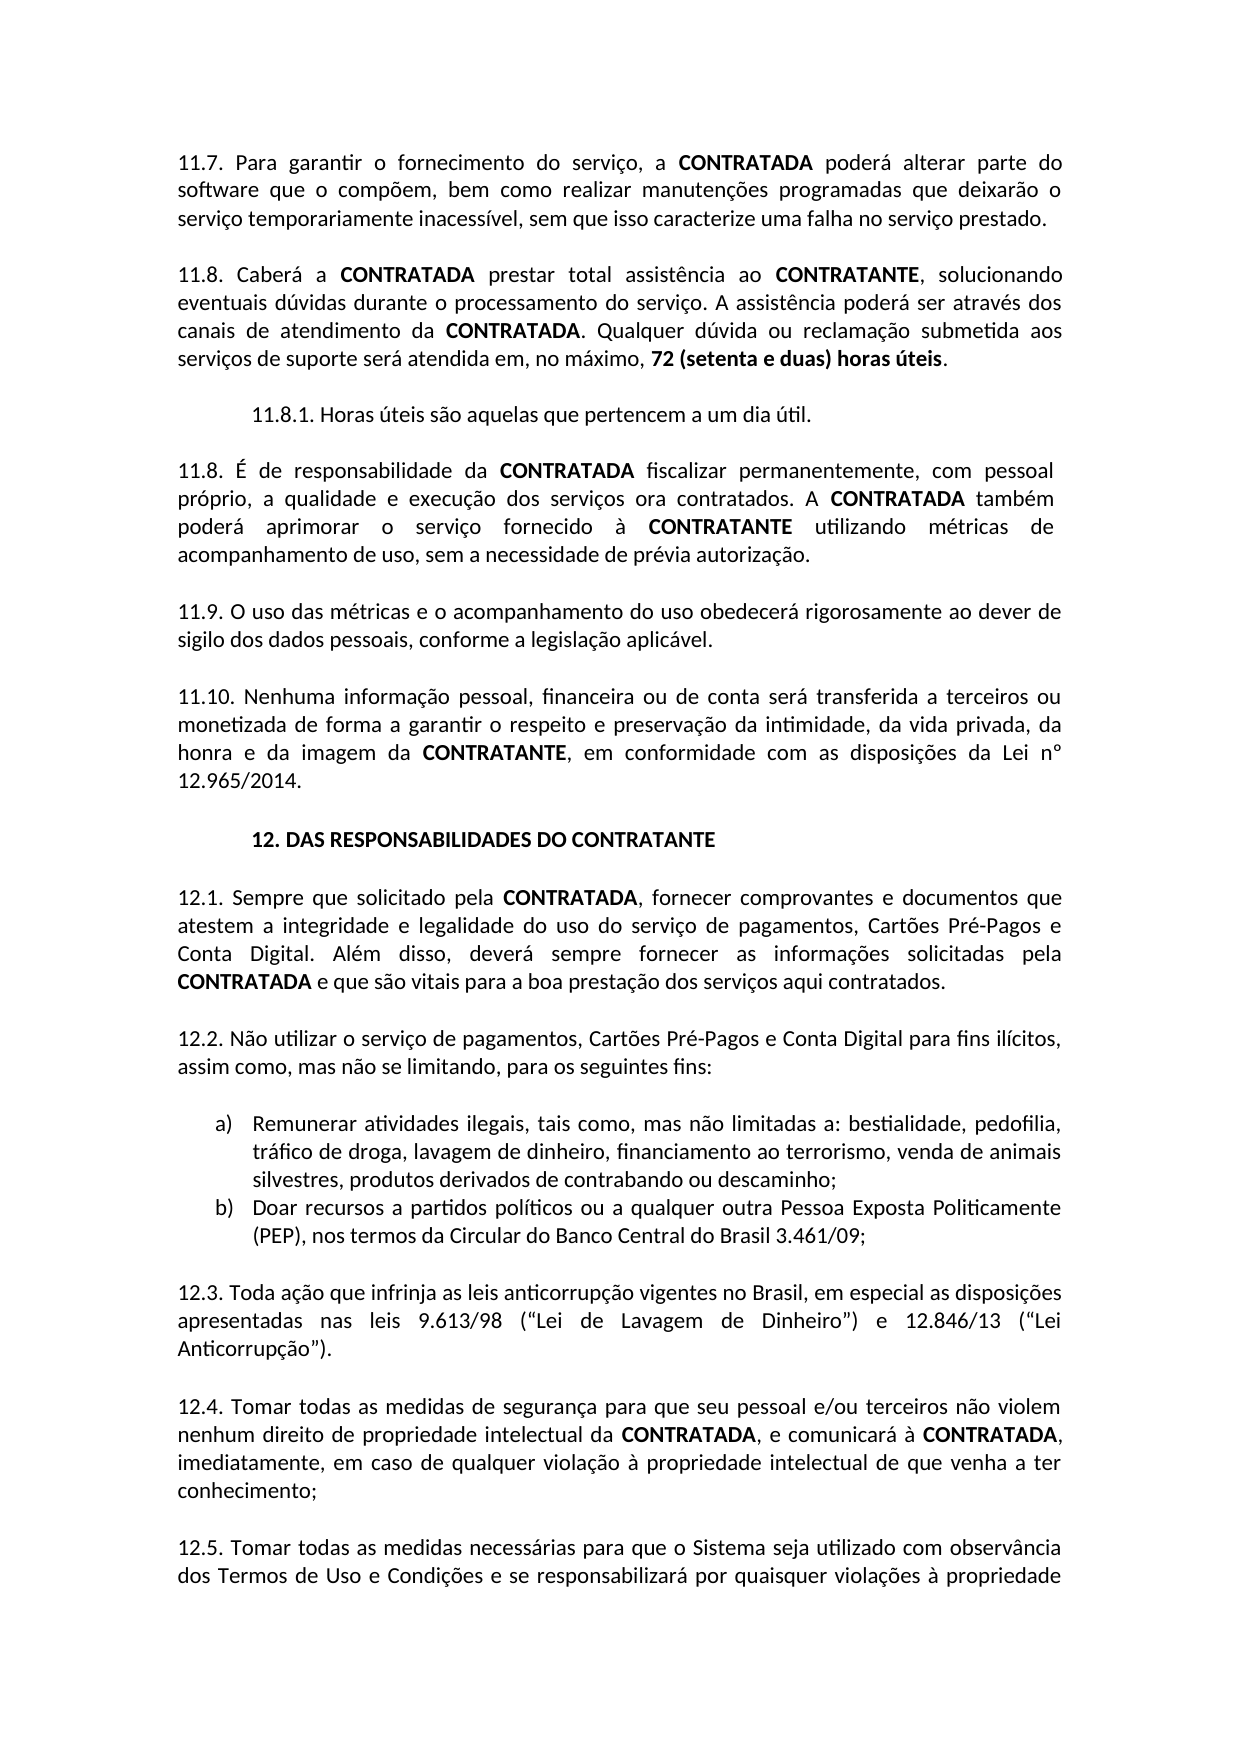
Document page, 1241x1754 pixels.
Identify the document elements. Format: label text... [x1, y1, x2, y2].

text 11.8. Caberá a CONTRATADA prestar total assistência ao CONTRATANTE, solucionando eventuais dúvidas durante o processamento do serviço. A assistência poderá ser através dos canais de atendimento da CONTRATADA. Qualquer dúvida ou reclamação submetida aos serviços de suporte será atendida em, no máximo, 72 (setenta e duas) horas úteis. [177, 260, 1063, 372]
text 12.1. Sempre que solicitado pela CONTRATADA, fornecer comprovantes e documentos que atestem a integridade e legalidade do uso do serviço de pagamentos, Cartões Pré-Pagos e Conta Digital. Além disso, deverá sempre fornecer as informações solicitadas pela CONTRATADA e que são vitais para a boa prestação dos serviços aqui contratados. [177, 883, 1063, 995]
text 11.7. Para garantir o fornecimento do serviço, a CONTRATADA poderá alterar parte do software que o compõem, bem como realizar manutenções programadas que deixarão o serviço temporariamente inacessível, sem que isso caracterize uma falha no serviço prestado. [177, 148, 1063, 232]
list Remunerar atividades ilegais, tais como, mas não limitadas a: bestialidade, pedofilia, tráfico de droga, lavagem de dinheiro, financiamento ao terrorismo, venda de animais silvestres, produtos derivados de contrabando ou descaminho; [215, 1109, 1063, 1193]
text 12.2. Não utilizar o serviço de pagamentos, Cartões Pré-Pagos e Conta Digital para fins ilícitos, assim como, mas não se limitando, para os seguintes fins: [177, 1024, 1063, 1080]
text 11.8. É de responsabilidade da CONTRATADA fiscalizar permanentemente, com pessoal próprio, a qualidade e execução dos serviços ora contratados. A CONTRATADA também poderá aprimorar o serviço fornecido à CONTRATANTE utilizando métricas de acompanhamento de uso, sem a necessidade de prévia autorização. [177, 456, 1054, 568]
subtitle 12. DAS RESPONSABILIDADES DO CONTRATANTE [177, 826, 1063, 854]
text 11.10. Nenhuma informação pessoal, financeira ou de conta será transferida a terceiros ou monetizada de forma a garantir o respeito e preservação da intimidade, da vida privada, da honra e da imagem da CONTRATANTE, em conformidade com as disposições da Lei nº 12.965/2014. [177, 682, 1063, 794]
text 12.3. Toda ação que infrinja as leis anticorrupção vigentes no Brasil, em especial as disposições apresentadas nas leis 9.613/98 (“Lei de Lavagem de Dinheiro”) e 12.846/13 (“Lei Anticorrupção”). [177, 1278, 1063, 1363]
list Doar recursos a partidos políticos ou a qualquer outra Pessoa Exposta Politicamente (PEP), nos termos da Circular do Banco Central do Brasil 3.461/09; [215, 1193, 1063, 1249]
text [177, 1533, 1063, 1589]
text 11.8.1. Horas úteis são aquelas que pertencem a um dia útil. [177, 400, 1063, 428]
text 11.9. O uso das métricas e o acompanhamento do uso obedecerá rigorosamente ao dever de sigilo dos dados pessoais, conforme a legislação aplicável. [177, 597, 1063, 653]
text 12.4. Tomar todas as medidas de segurança para que seu pessoal e/ou terceiros não violem nenhum direito de propriedade intelectual da CONTRATADA, e comunicará à CONTRATADA, imediatamente, em caso de qualquer violação à propriedade intelectual de que venha a ter conhecimento; [177, 1392, 1063, 1504]
